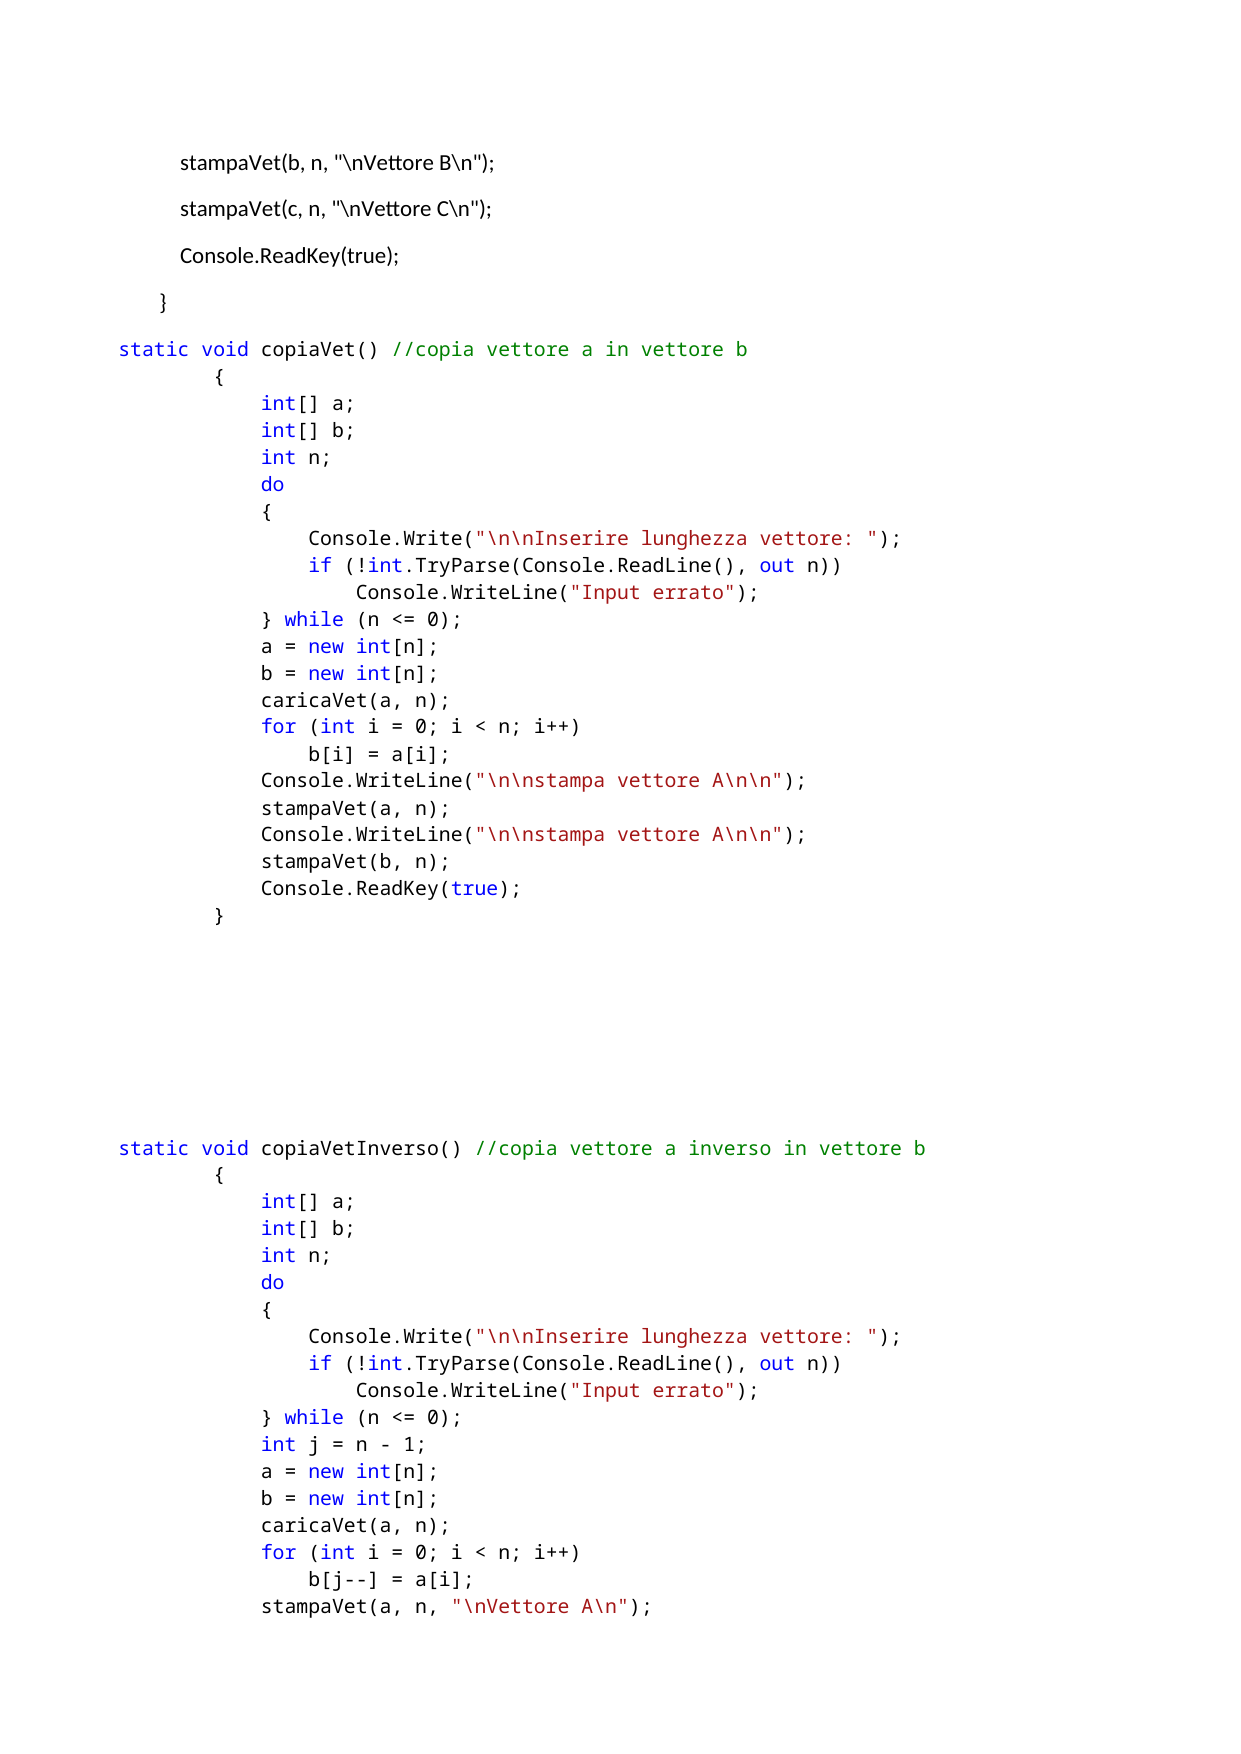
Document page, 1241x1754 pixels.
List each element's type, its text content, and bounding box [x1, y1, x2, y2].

text static void copiaVet() //copia vettore a in vettore b [118, 335, 1122, 362]
text b = new int[n]; [118, 659, 1122, 686]
text Console.WriteLine("\n\nstampa vettore A\n\n"); [118, 821, 1122, 848]
text { [118, 497, 1122, 524]
text stampaVet(c, n, "\nVettore C\n"); [118, 194, 1122, 222]
text if (!int.TryParse(Console.ReadLine(), out n)) [118, 1349, 1122, 1377]
text Console.ReadKey(true); [118, 241, 1122, 269]
text do [118, 1269, 1122, 1296]
text int[] b; [118, 1215, 1122, 1242]
text } [118, 902, 1122, 929]
text caricaVet(a, n); [118, 1511, 1122, 1538]
text int[] a; [118, 1188, 1122, 1215]
text stampaVet(a, n); [118, 794, 1122, 821]
text { [118, 362, 1122, 389]
text a = new int[n]; [118, 1457, 1122, 1484]
text Console.WriteLine("Input errato"); [118, 1377, 1122, 1403]
text b = new int[n]; [118, 1484, 1122, 1511]
text int j = n - 1; [118, 1431, 1122, 1457]
text Console.ReadKey(true); [118, 875, 1122, 902]
text static void copiaVetInverso() //copia vettore a inverso in vettore b [118, 1134, 1122, 1161]
text int[] b; [118, 416, 1122, 443]
text } while (n <= 0); [118, 605, 1122, 632]
text if (!int.TryParse(Console.ReadLine(), out n)) [118, 551, 1122, 578]
text b[j--] = a[i]; [118, 1565, 1122, 1592]
text } [118, 288, 1122, 316]
text stampaVet(b, n); [118, 848, 1122, 875]
text } while (n <= 0); [118, 1403, 1122, 1431]
text Console.Write("\n\nInserire lunghezza vettore: "); [118, 1323, 1122, 1349]
text stampaVet(b, n, "\nVettore B\n"); [118, 148, 1122, 176]
text { [118, 1161, 1122, 1188]
text Console.WriteLine("Input errato"); [118, 578, 1122, 605]
text caricaVet(a, n); [118, 686, 1122, 713]
text Console.WriteLine("\n\nstampa vettore A\n\n"); [118, 767, 1122, 794]
text a = new int[n]; [118, 632, 1122, 659]
text int[] a; [118, 389, 1122, 416]
text for (int i = 0; i < n; i++) [118, 1538, 1122, 1565]
text for (int i = 0; i < n; i++) [118, 713, 1122, 740]
text int n; [118, 1242, 1122, 1269]
text Console.Write("\n\nInserire lunghezza vettore: "); [118, 524, 1122, 551]
text b[i] = a[i]; [118, 740, 1122, 767]
text stampaVet(a, n, "\nVettore A\n"); [118, 1592, 1122, 1619]
text int n; [118, 443, 1122, 470]
text { [118, 1296, 1122, 1323]
text do [118, 470, 1122, 497]
